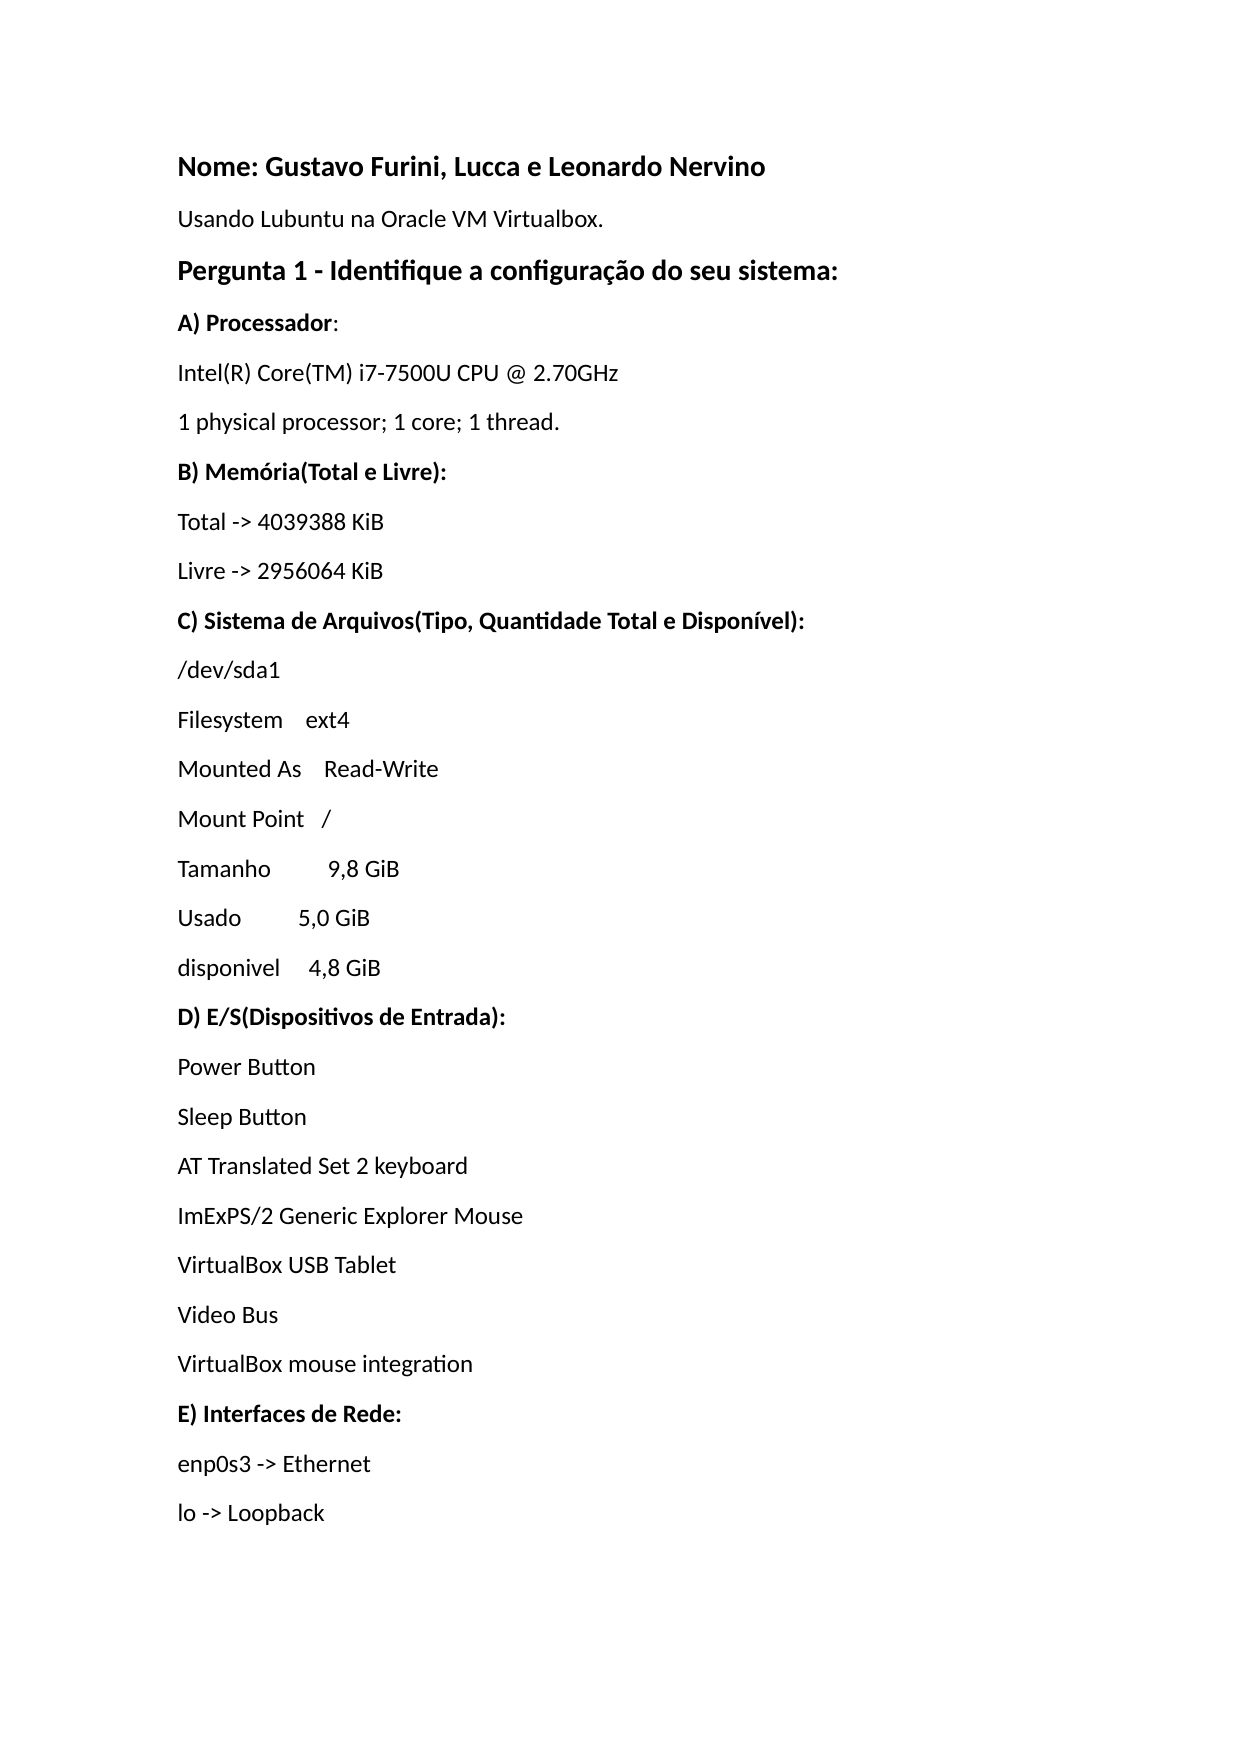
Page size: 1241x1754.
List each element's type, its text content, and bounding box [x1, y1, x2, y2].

text A) Processador: [177, 307, 1063, 338]
text Tamanho 9,8 GiB [177, 853, 1063, 883]
text disponivel 4,8 GiB [177, 952, 1063, 982]
text VirtualBox mouse integration [177, 1349, 1063, 1379]
text B) Memória(Total e Livre): [177, 456, 1063, 487]
text C) Sistema de Arquivos(Tipo, Quantidade Total e Disponível): [177, 605, 1063, 635]
text Livre -> 2956064 KiB [177, 555, 1063, 586]
text Sleep Button [177, 1101, 1063, 1131]
text Mount Point / [177, 803, 1063, 834]
text E) Interfaces de Rede: [177, 1398, 1063, 1429]
text Filesystem ext4 [177, 704, 1063, 734]
text ImExPS/2 Generic Explorer Mouse [177, 1200, 1063, 1230]
text Intel(R) Core(TM) i7-7500U CPU @ 2.70GHz [177, 357, 1063, 387]
text AT Translated Set 2 keyboard [177, 1150, 1063, 1181]
text Usando Lubuntu na Oracle VM Virtualbox. [177, 203, 1063, 233]
text Pergunta 1 - Identifique a configuração do seu sistema: [177, 252, 1063, 288]
text enp0s3 -> Ethernet [177, 1448, 1063, 1478]
text lo -> Loopback [177, 1497, 1063, 1528]
text Video Bus [177, 1299, 1063, 1329]
text 1 physical processor; 1 core; 1 thread. [177, 407, 1063, 437]
text VirtualBox USB Tablet [177, 1249, 1063, 1280]
text Total -> 4039388 KiB [177, 506, 1063, 536]
text Mounted As Read-Write [177, 754, 1063, 784]
text Nome: Gustavo Furini, Lucca e Leonardo Nervino [177, 148, 1063, 183]
text D) E/S(Dispositivos de Entrada): [177, 1002, 1063, 1032]
text Usado 5,0 GiB [177, 902, 1063, 933]
text /dev/sda1 [177, 654, 1063, 685]
text Power Button [177, 1051, 1063, 1082]
